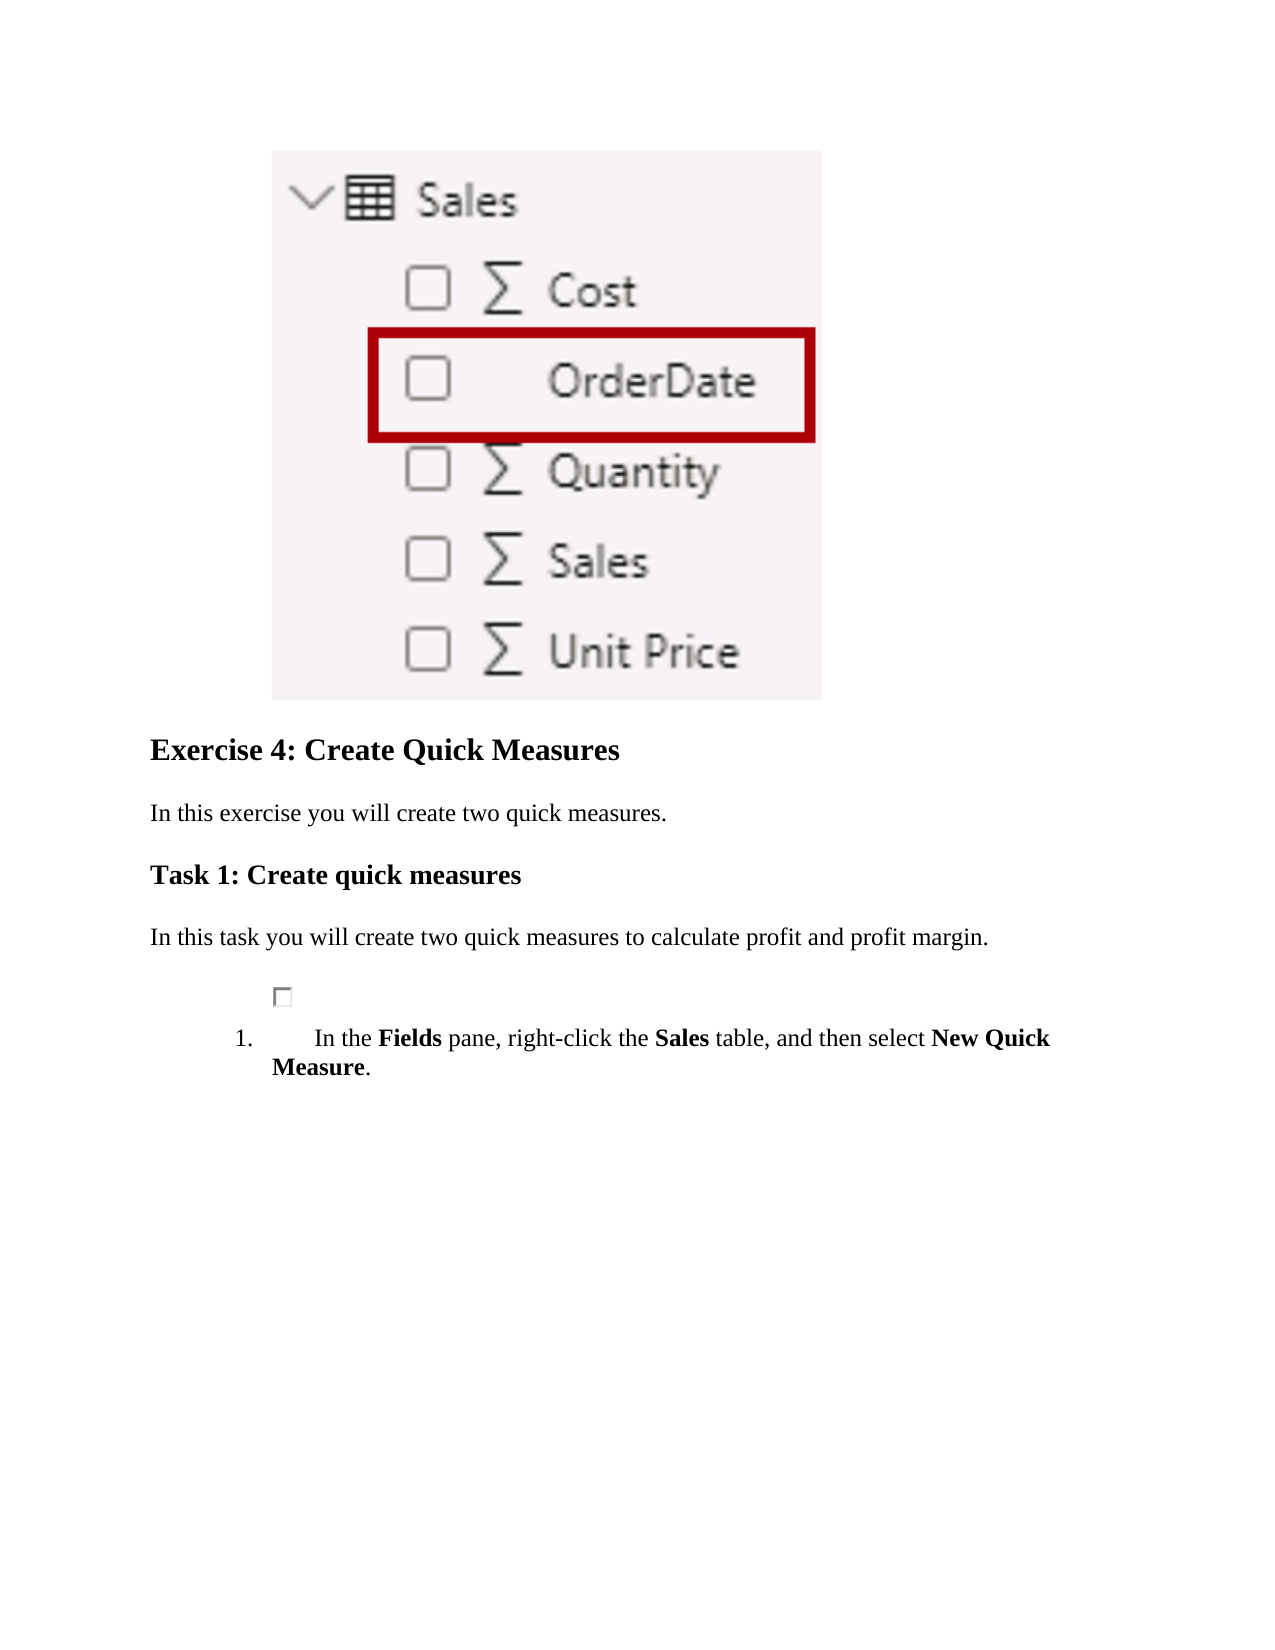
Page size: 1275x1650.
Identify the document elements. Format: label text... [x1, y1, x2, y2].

picture [271, 150, 822, 700]
text Task 1: Create quick measures [150, 858, 1125, 891]
list In the Fields pane, right-click the Sales table, and then select New Quick Measure. [234, 980, 1125, 1081]
text In this task you will create two quick measures to calculate profit and profit margin. [150, 922, 1125, 951]
text Exercise 4: Create Quick Measures [150, 731, 1125, 767]
text In this exercise you will create two quick measures. [150, 798, 1125, 827]
